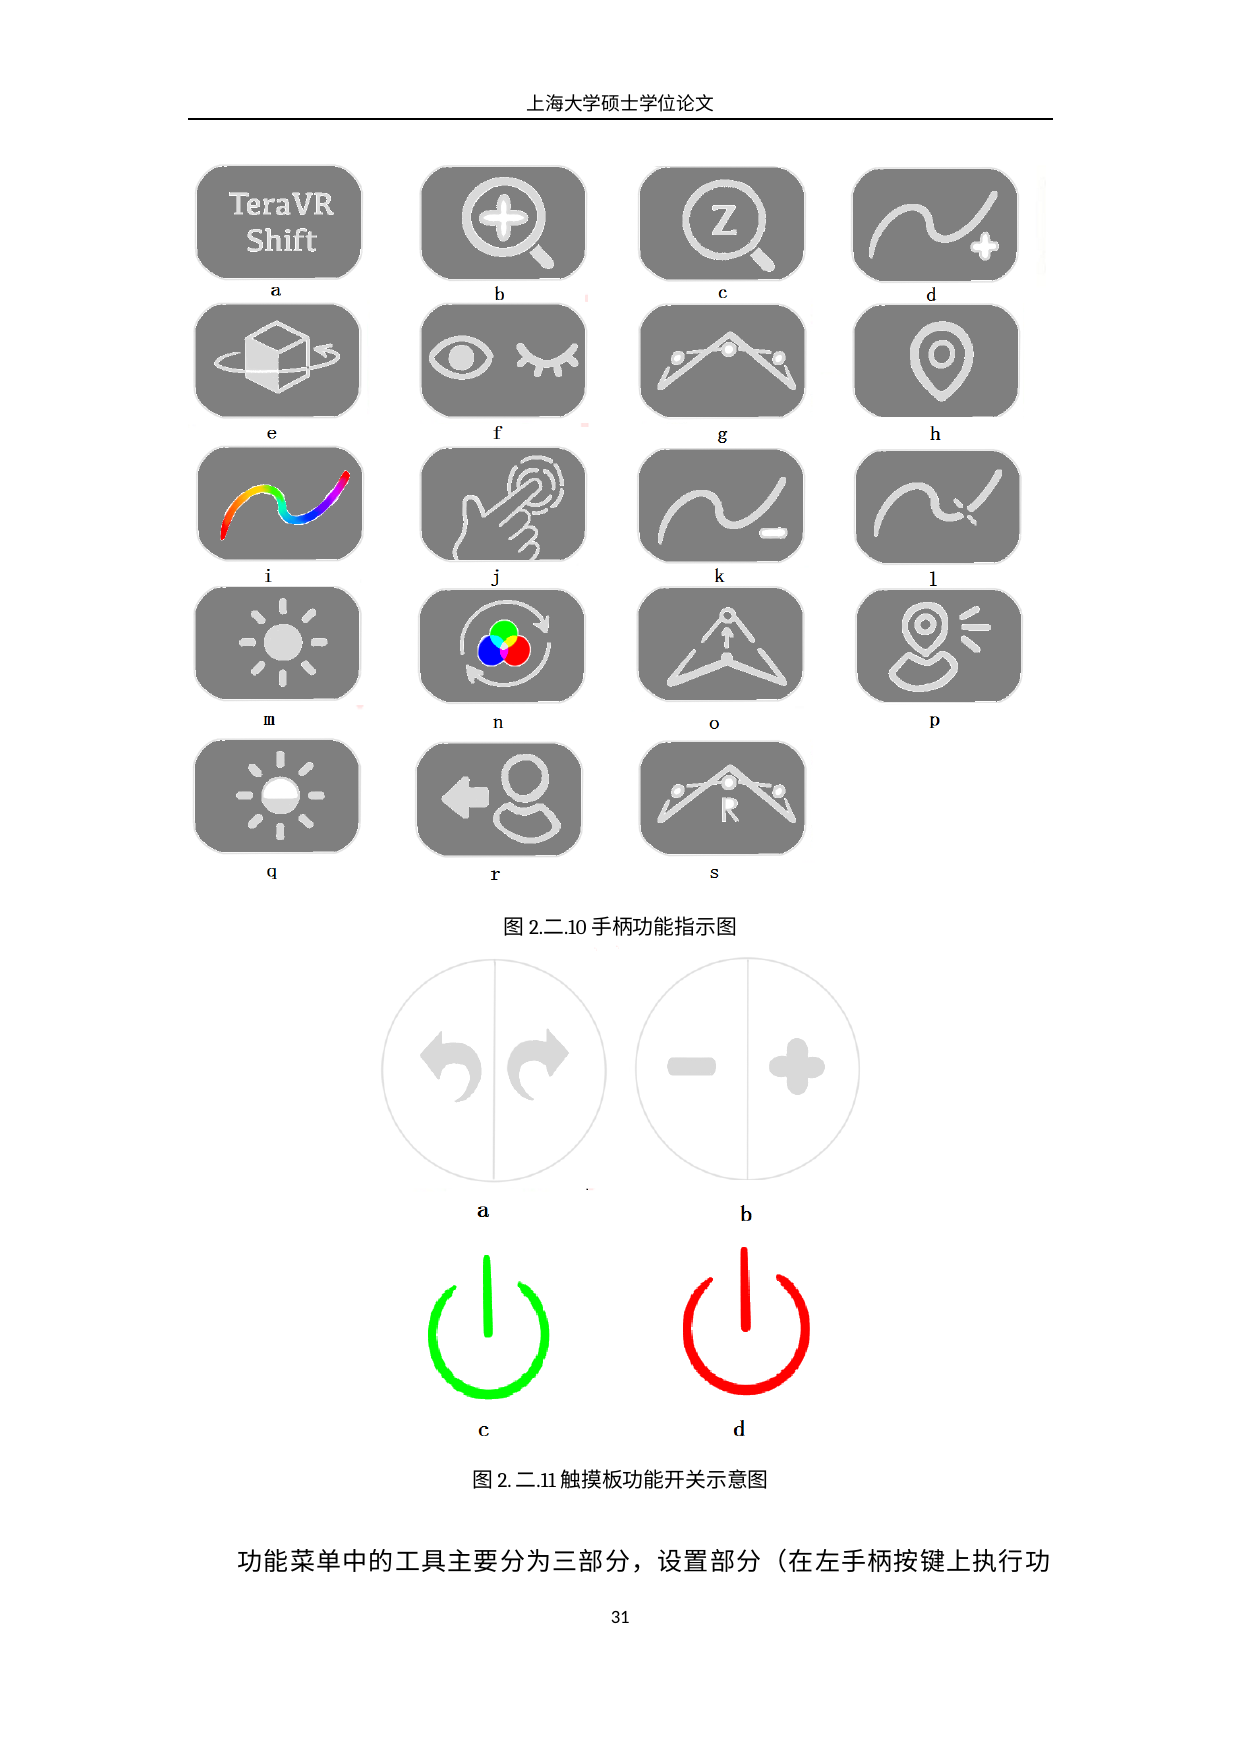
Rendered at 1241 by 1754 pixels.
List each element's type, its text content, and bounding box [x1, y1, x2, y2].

picture [187, 162, 1053, 893]
picture [366, 942, 874, 1457]
text 功能菜单中的工具主要分为三部分，设置部分（在左手柄按键上执行功能），操作部分（在右手柄按键上执行功能），常用部分（在触摸板上或者持握按键上执行功能） [187, 1527, 1053, 1592]
